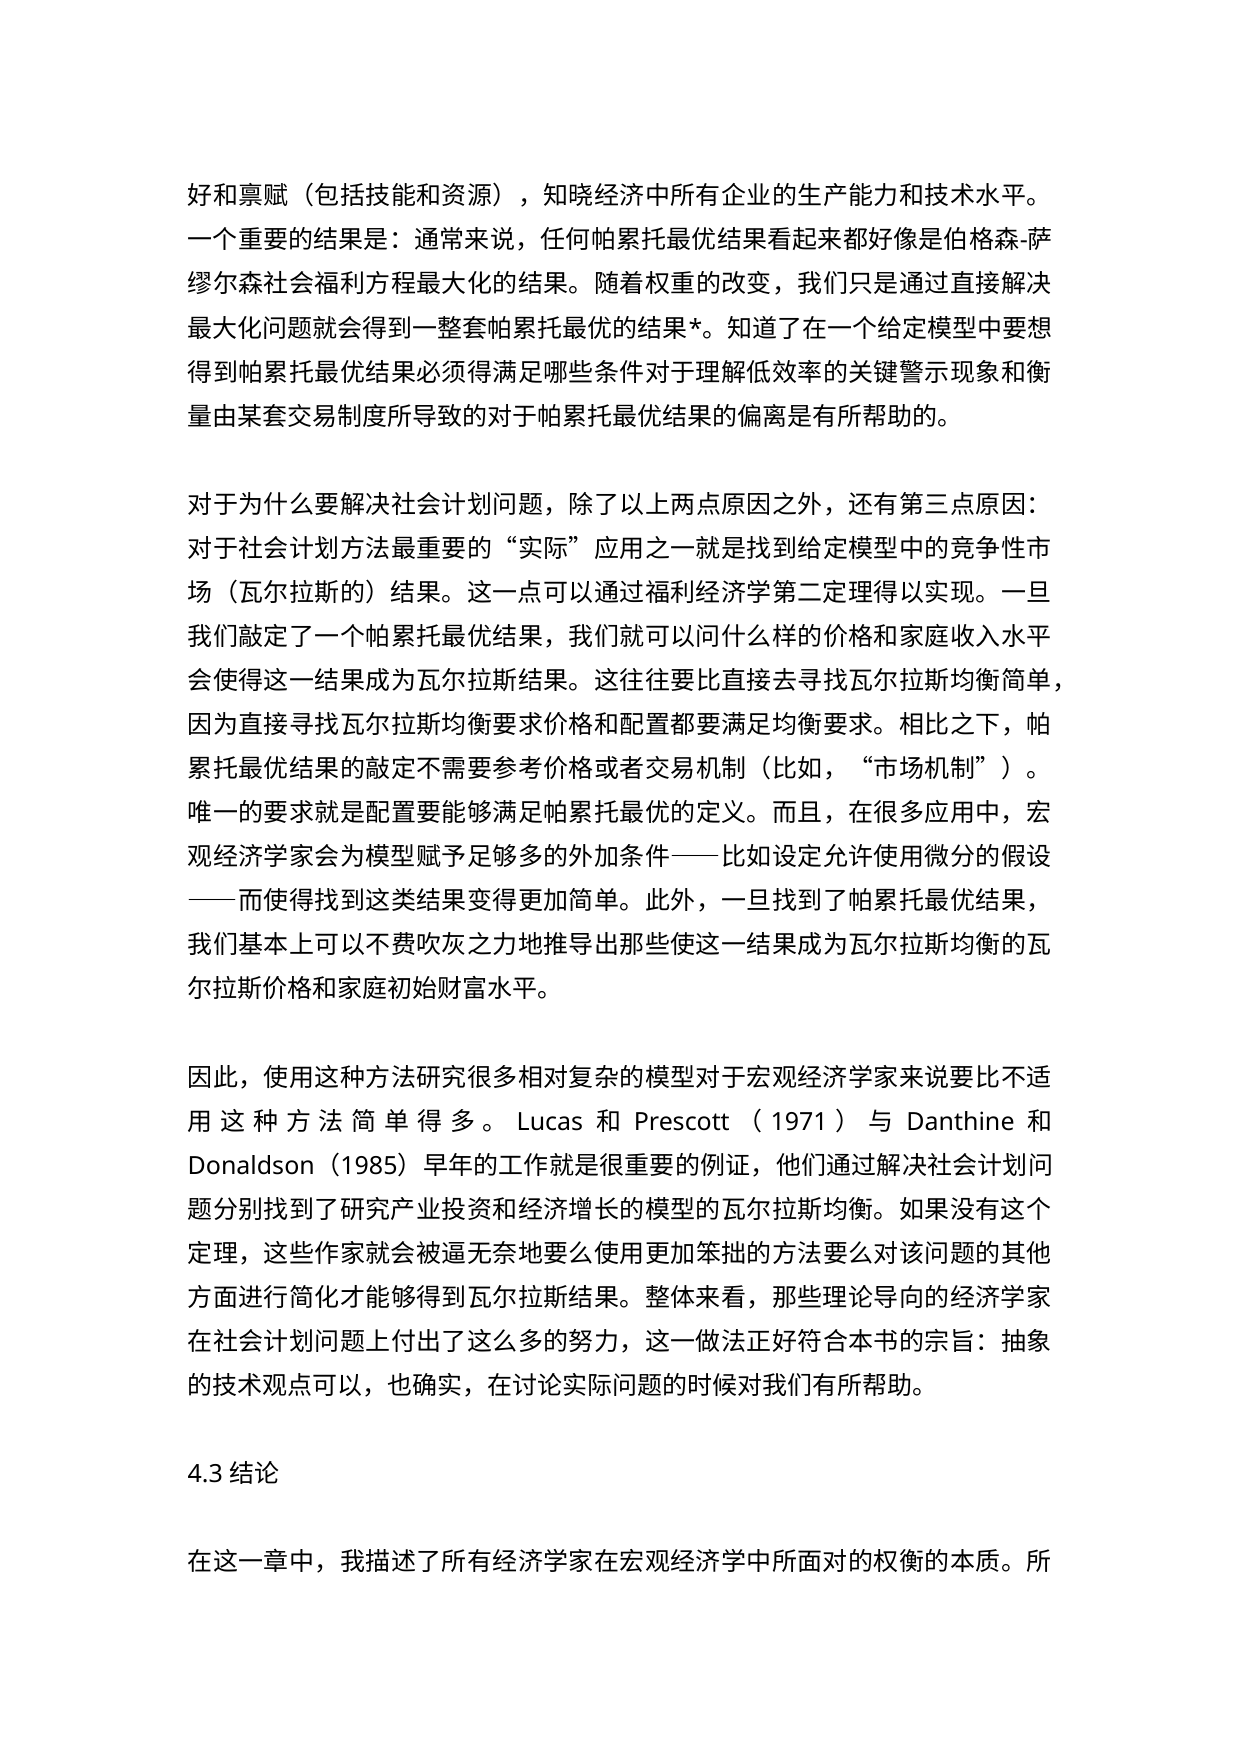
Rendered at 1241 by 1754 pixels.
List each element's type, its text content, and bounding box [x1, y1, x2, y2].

text 4.3 结论 [187, 1450, 1053, 1494]
text 对于为什么要解决社会计划问题，除了以上两点原因之外，还有第三点原因：对于社会计划方法最重要的“实际”应用之一就是找到给定模型中的竞争性市场（瓦尔拉斯的）结果。这一点可以通过福利经济学第二定理得以实现。一旦我们敲定了一个帕累托最优结果，我们就可以问什么样的价格和家庭收入水平会使得这一结果成为瓦尔拉斯结果。这往往要比直接去寻找瓦尔拉斯均衡简单，因为直接寻找瓦尔拉斯均衡要求价格和配置都要满足均衡要求。相比之下，帕累托最优结果的敲定不需要参考价格或者交易机制（比如，“市场机制”）。唯一的要求就是配置要能够满足帕累托最优的定义。而且，在很多应用中，宏观经济学家会为模型赋予足够多的外加条件——比如设定允许使用微分的假设——而使得找到这类结果变得更加简单。此外，一旦找到了帕累托最优结果，我们基本上可以不费吹灰之力地推导出那些使这一结果成为瓦尔拉斯均衡的瓦尔拉斯价格和家庭初始财富水平。 [187, 480, 1053, 1009]
